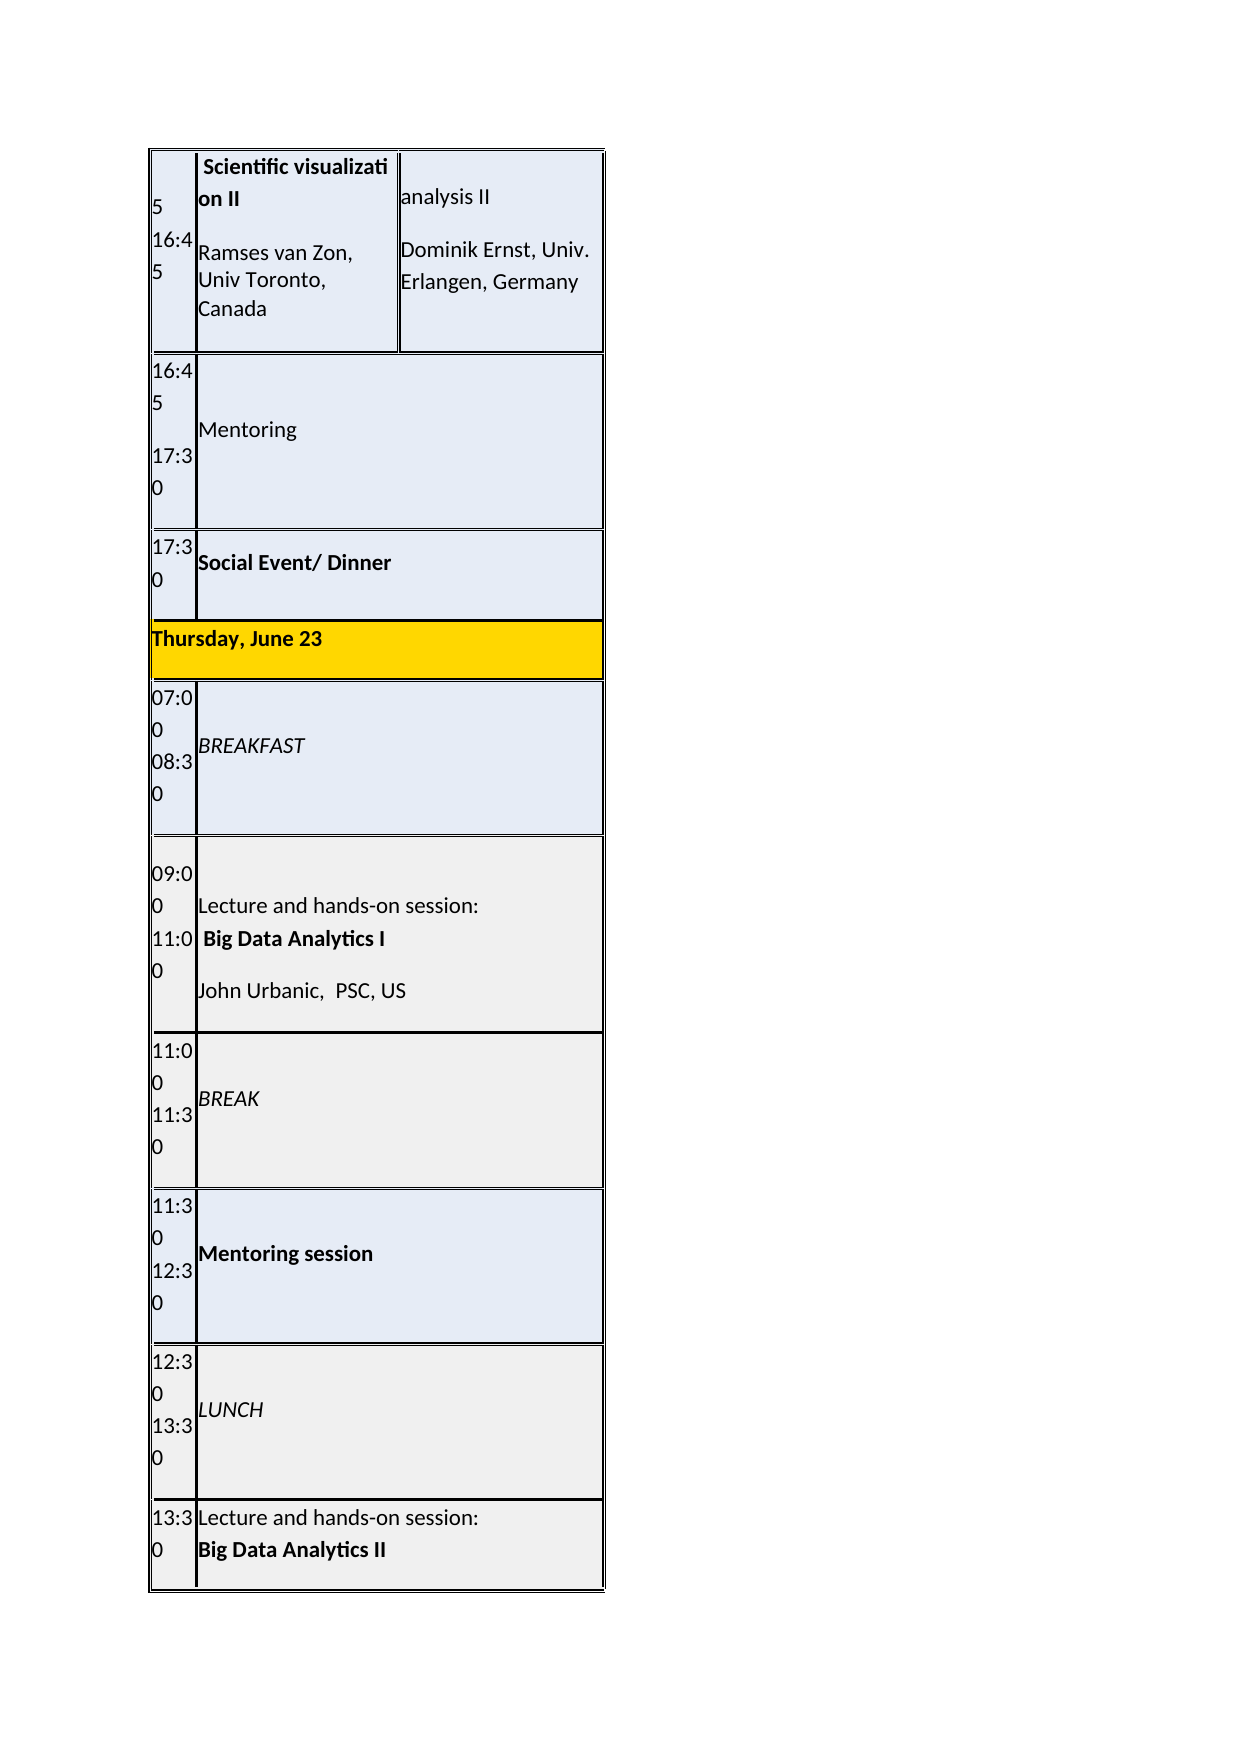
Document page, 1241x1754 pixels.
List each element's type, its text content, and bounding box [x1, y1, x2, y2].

table_cell LUNCH [198, 1346, 602, 1498]
table_cell 13:30 14:30 [150, 1498, 196, 1589]
table_cell Mentoring session [198, 1190, 602, 1342]
table_cell 11:00 11:30 [152, 1031, 195, 1187]
table_cell 11:30 12:30 [150, 1187, 196, 1342]
table_cell 17:30 [150, 528, 196, 619]
table_cell BREAK [198, 1034, 602, 1187]
table_cell Thursday, June 23 [152, 619, 602, 678]
table_cell 07:00 08:30 [152, 678, 195, 834]
table_cell BREAKFAST [198, 682, 602, 834]
table_cell 09:00 11:00 [150, 834, 196, 1031]
table_cell 12:30 13:30 [152, 1342, 195, 1498]
table_cell 16:45 17:30 [152, 351, 195, 528]
table_cell Lecture and hands-on session: Big Data Analytics I John Urbanic, PSC, US [198, 837, 602, 1031]
table_cell Mentoring [198, 355, 602, 528]
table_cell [196, 149, 399, 351]
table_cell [399, 151, 604, 351]
table_cell Social Event/ Dinner [198, 531, 602, 619]
table_cell 15:45 16:45 [152, 151, 196, 351]
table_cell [196, 1501, 604, 1589]
